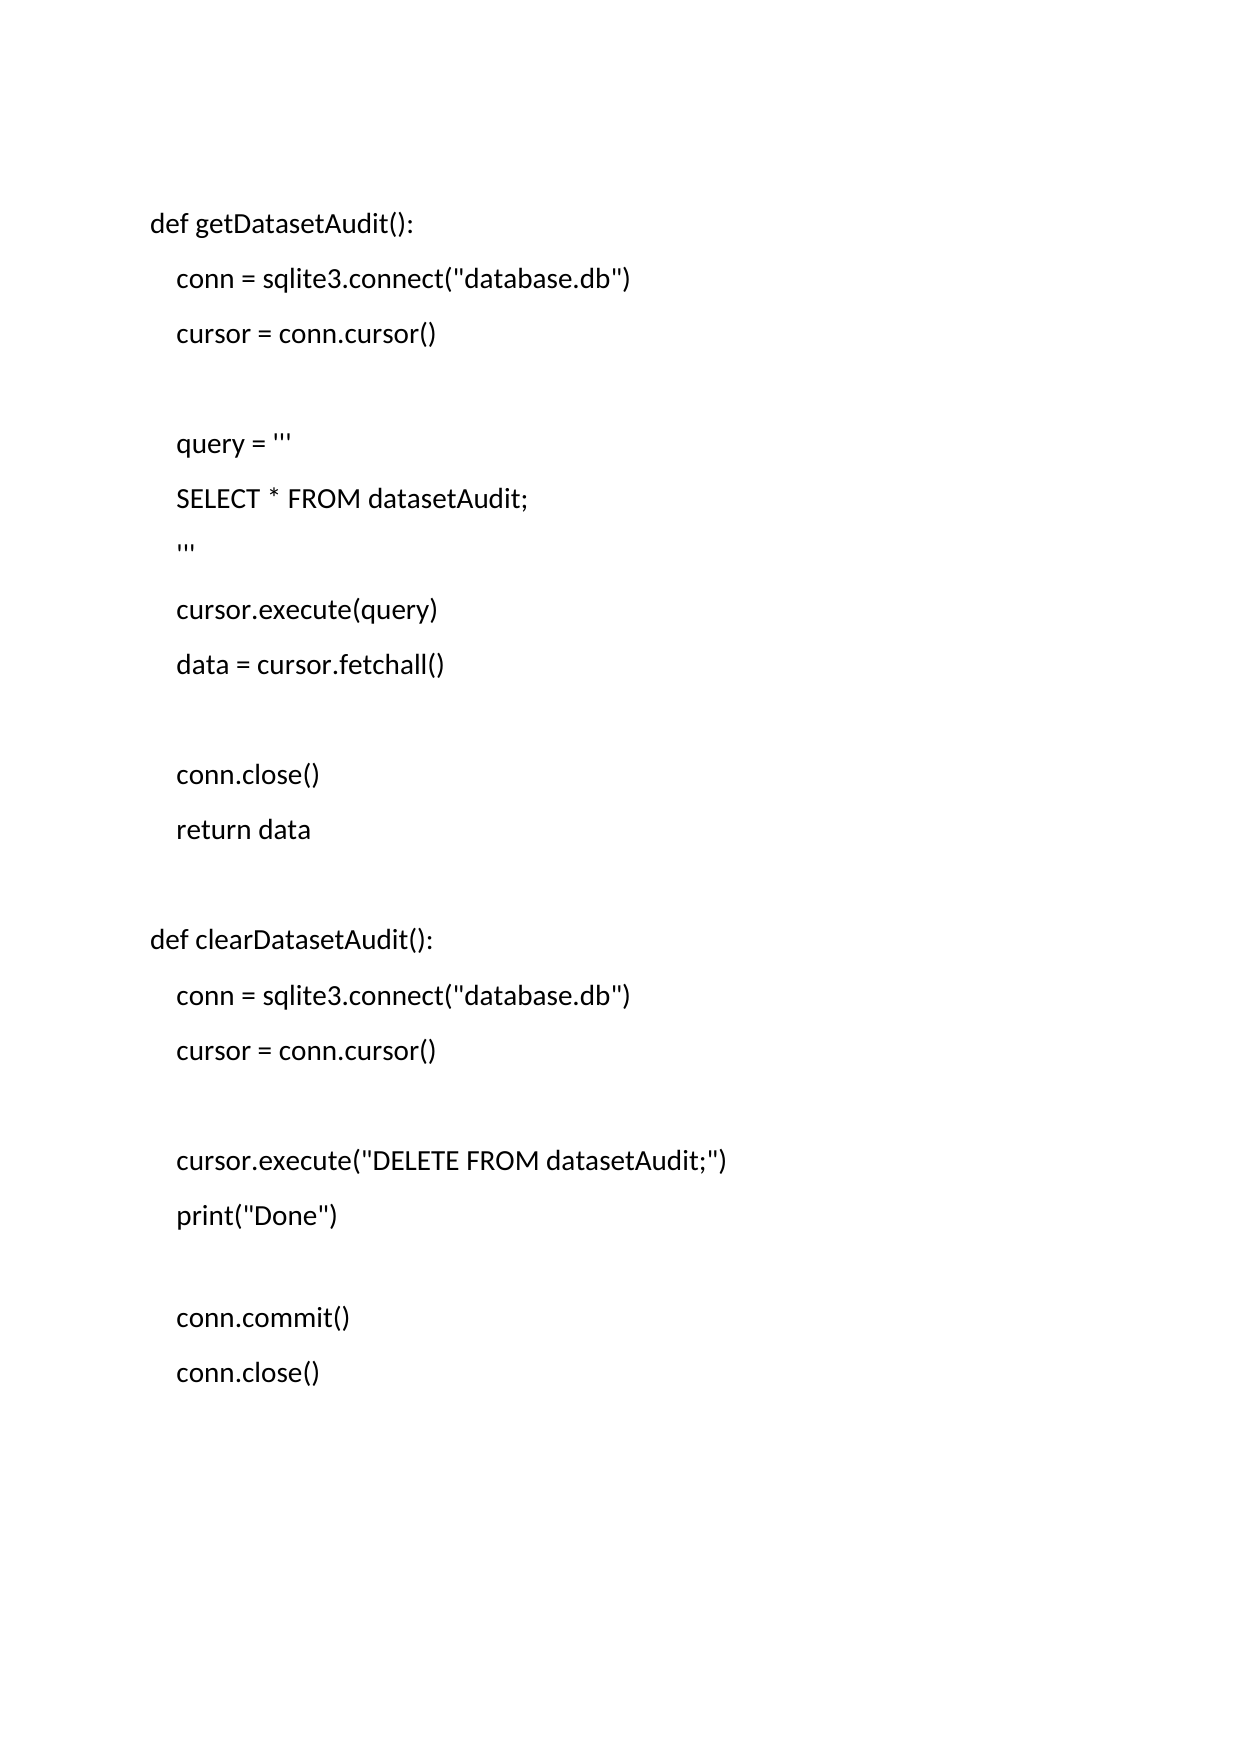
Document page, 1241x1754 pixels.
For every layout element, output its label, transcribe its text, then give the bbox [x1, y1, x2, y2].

text def getDatasetAudit(): [150, 205, 1090, 241]
text conn.close() [150, 1354, 1090, 1390]
text conn.close() [150, 756, 1090, 792]
text cursor = conn.cursor() [150, 315, 1090, 351]
text ''' [150, 536, 1090, 571]
text conn = sqlite3.connect("database.db") [150, 260, 1090, 296]
text cursor.execute(query) [150, 591, 1090, 626]
text cursor = conn.cursor() [150, 1032, 1090, 1067]
text conn = sqlite3.connect("database.db") [150, 977, 1090, 1012]
text return data [150, 811, 1090, 847]
text SELECT * FROM datasetAudit; [150, 481, 1090, 516]
text query = ''' [150, 426, 1090, 461]
text cursor.execute("DELETE FROM datasetAudit;") [150, 1142, 1090, 1177]
text def clearDatasetAudit(): [150, 921, 1090, 957]
text data = cursor.fetchall() [150, 646, 1090, 682]
text print("Done") [150, 1197, 1090, 1233]
text conn.commit() [150, 1299, 1090, 1334]
